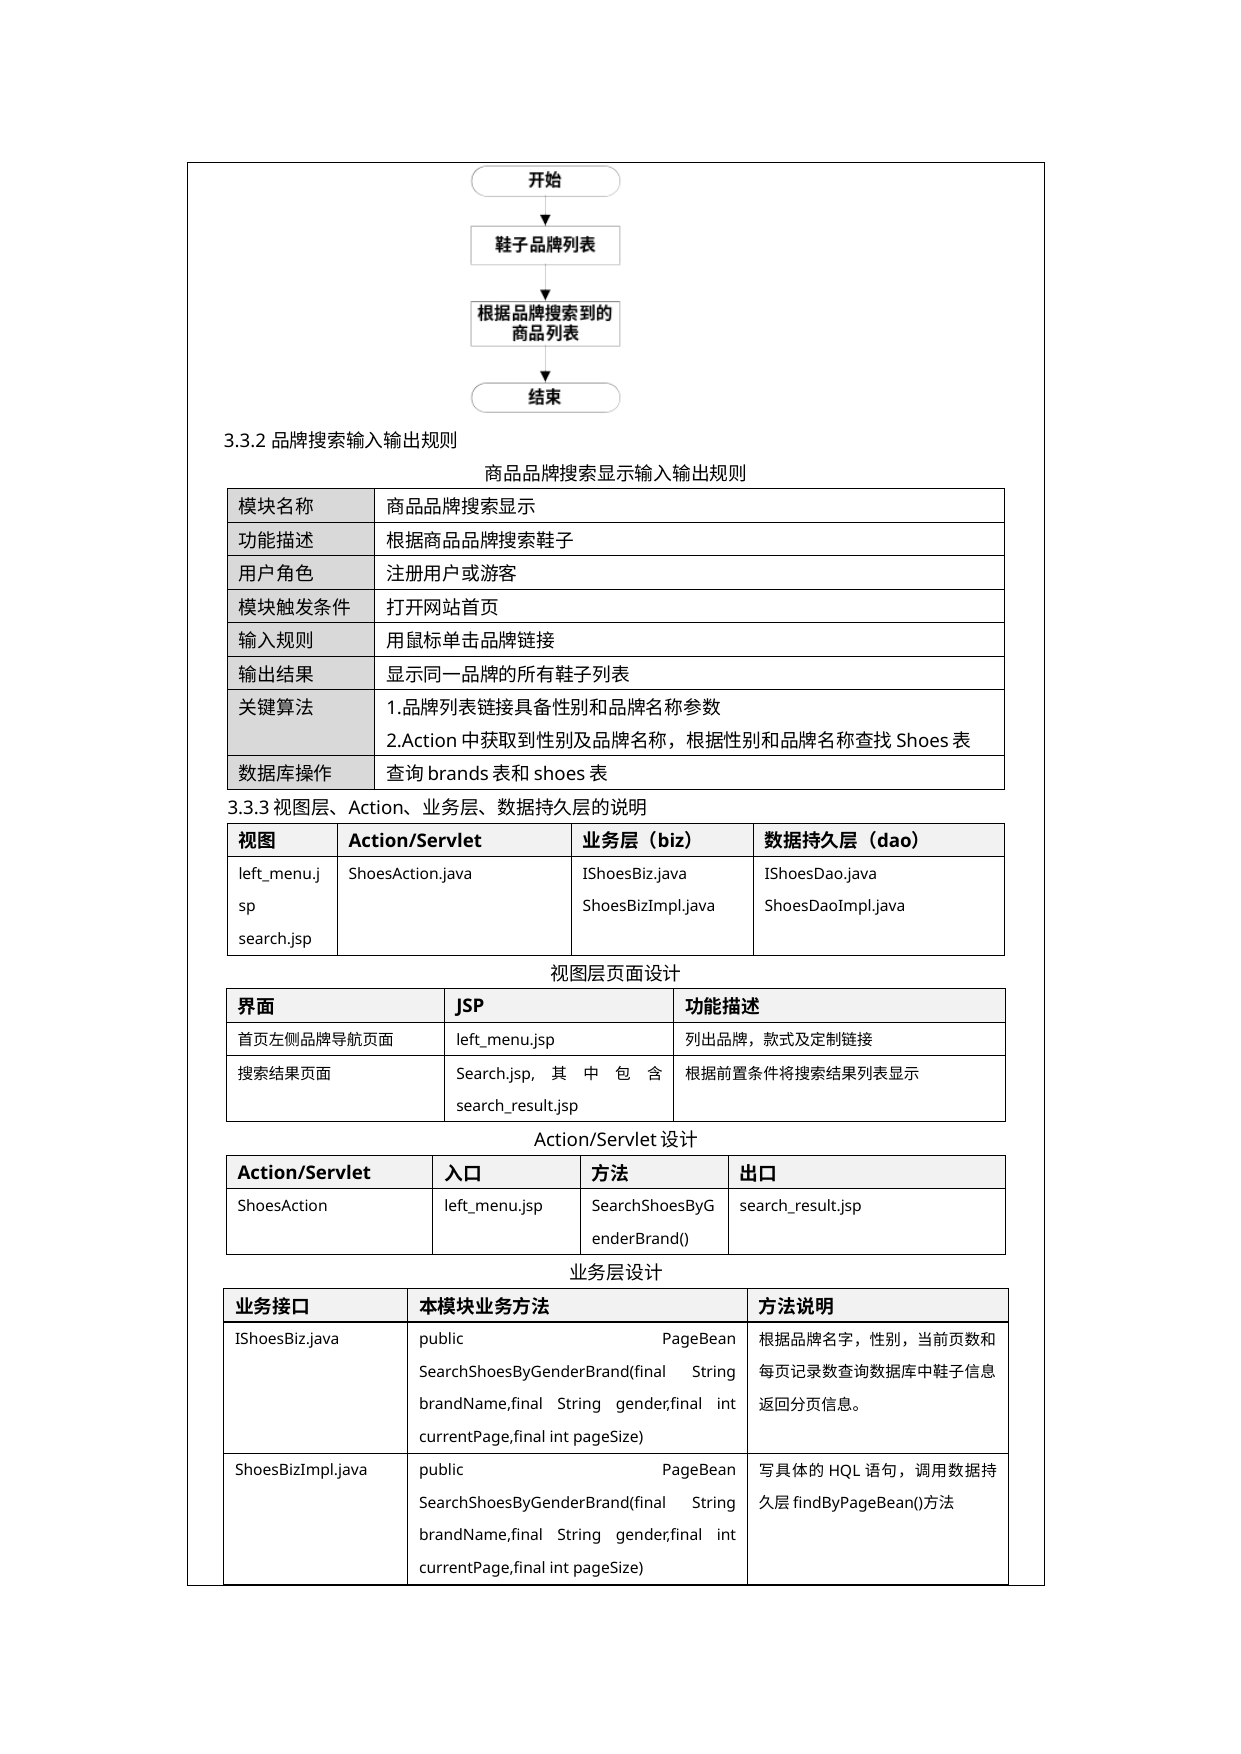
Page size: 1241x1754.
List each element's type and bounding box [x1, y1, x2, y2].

table_header [188, 163, 1044, 1584]
